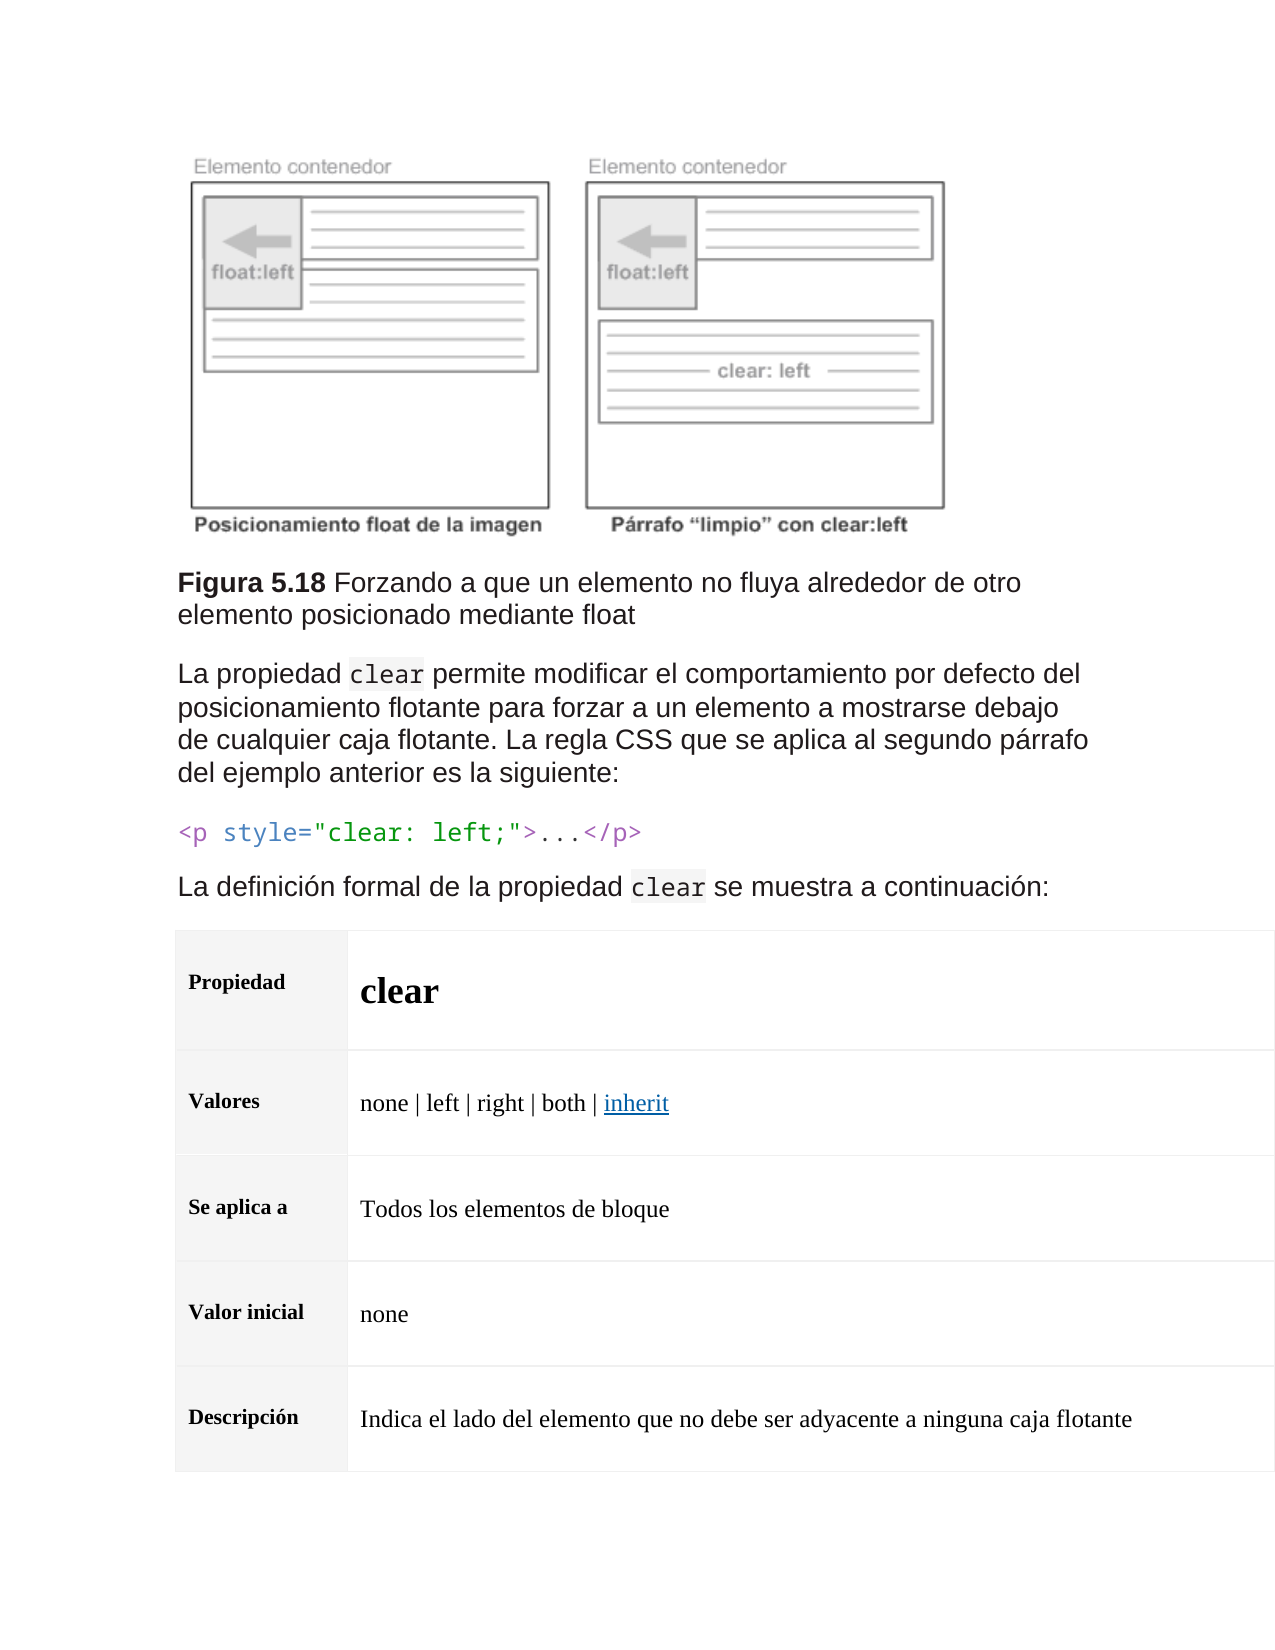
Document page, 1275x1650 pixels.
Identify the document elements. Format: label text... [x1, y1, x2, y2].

text Figura 5.18 Forzando a que un elemento no fluya alrededor de otro elemento posicionado mediante float [177, 566, 1098, 631]
table_cell Valores [176, 1050, 347, 1154]
text La definición formal de la propiedad clear se muestra a continuación: [177, 869, 631, 903]
table_header clear [348, 931, 1274, 1049]
text <p style="clear: left;">...</p> [177, 814, 1098, 848]
table_cell Se aplica a [176, 1156, 347, 1260]
table_cell Indica el lado del elemento que no debe ser adyacente a ninguna caja flotante [348, 1367, 1274, 1471]
table_cell Descripción [176, 1366, 347, 1471]
text La definición formal de la propiedad clear se muestra a continuación: [706, 869, 1098, 903]
table_cell Valor inicial [176, 1261, 347, 1365]
table_cell none | left | right | both | inherit [348, 1051, 1274, 1154]
table_cell Todos los elementos de bloque [348, 1156, 1274, 1260]
picture [177, 147, 964, 560]
table_header Propiedad [176, 931, 347, 1049]
text La propiedad clear permite modificar el comportamiento por defecto del posicionamiento flotante para forzar a un elemento a mostrarse debajo de cualquier caja flotante. La regla CSS que se aplica al segundo párrafo del ejemplo anterior es la siguiente: [177, 657, 1098, 788]
table_cell none [348, 1262, 1274, 1365]
